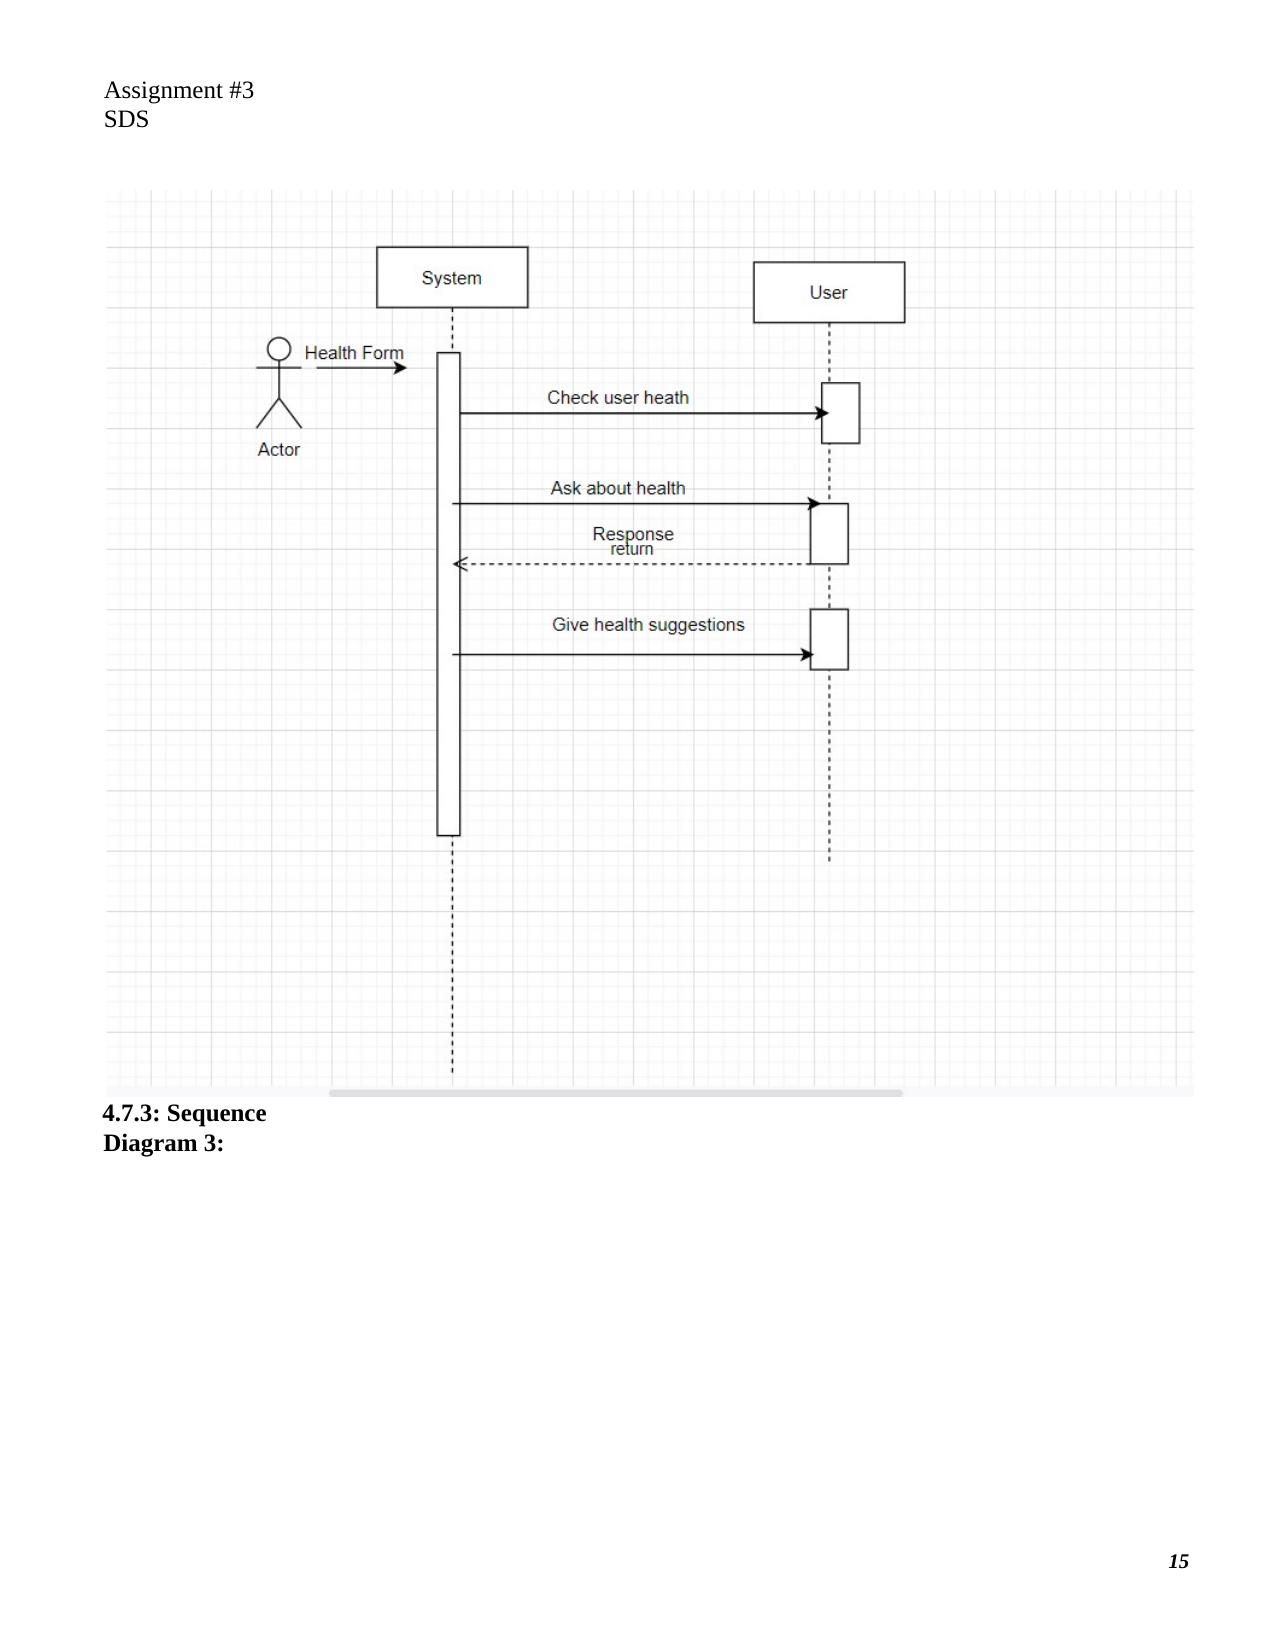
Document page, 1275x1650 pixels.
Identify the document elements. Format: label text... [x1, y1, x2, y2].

picture [106, 190, 1195, 1097]
text 4.7.3: Sequence Diagram 3: [102, 1098, 331, 1157]
